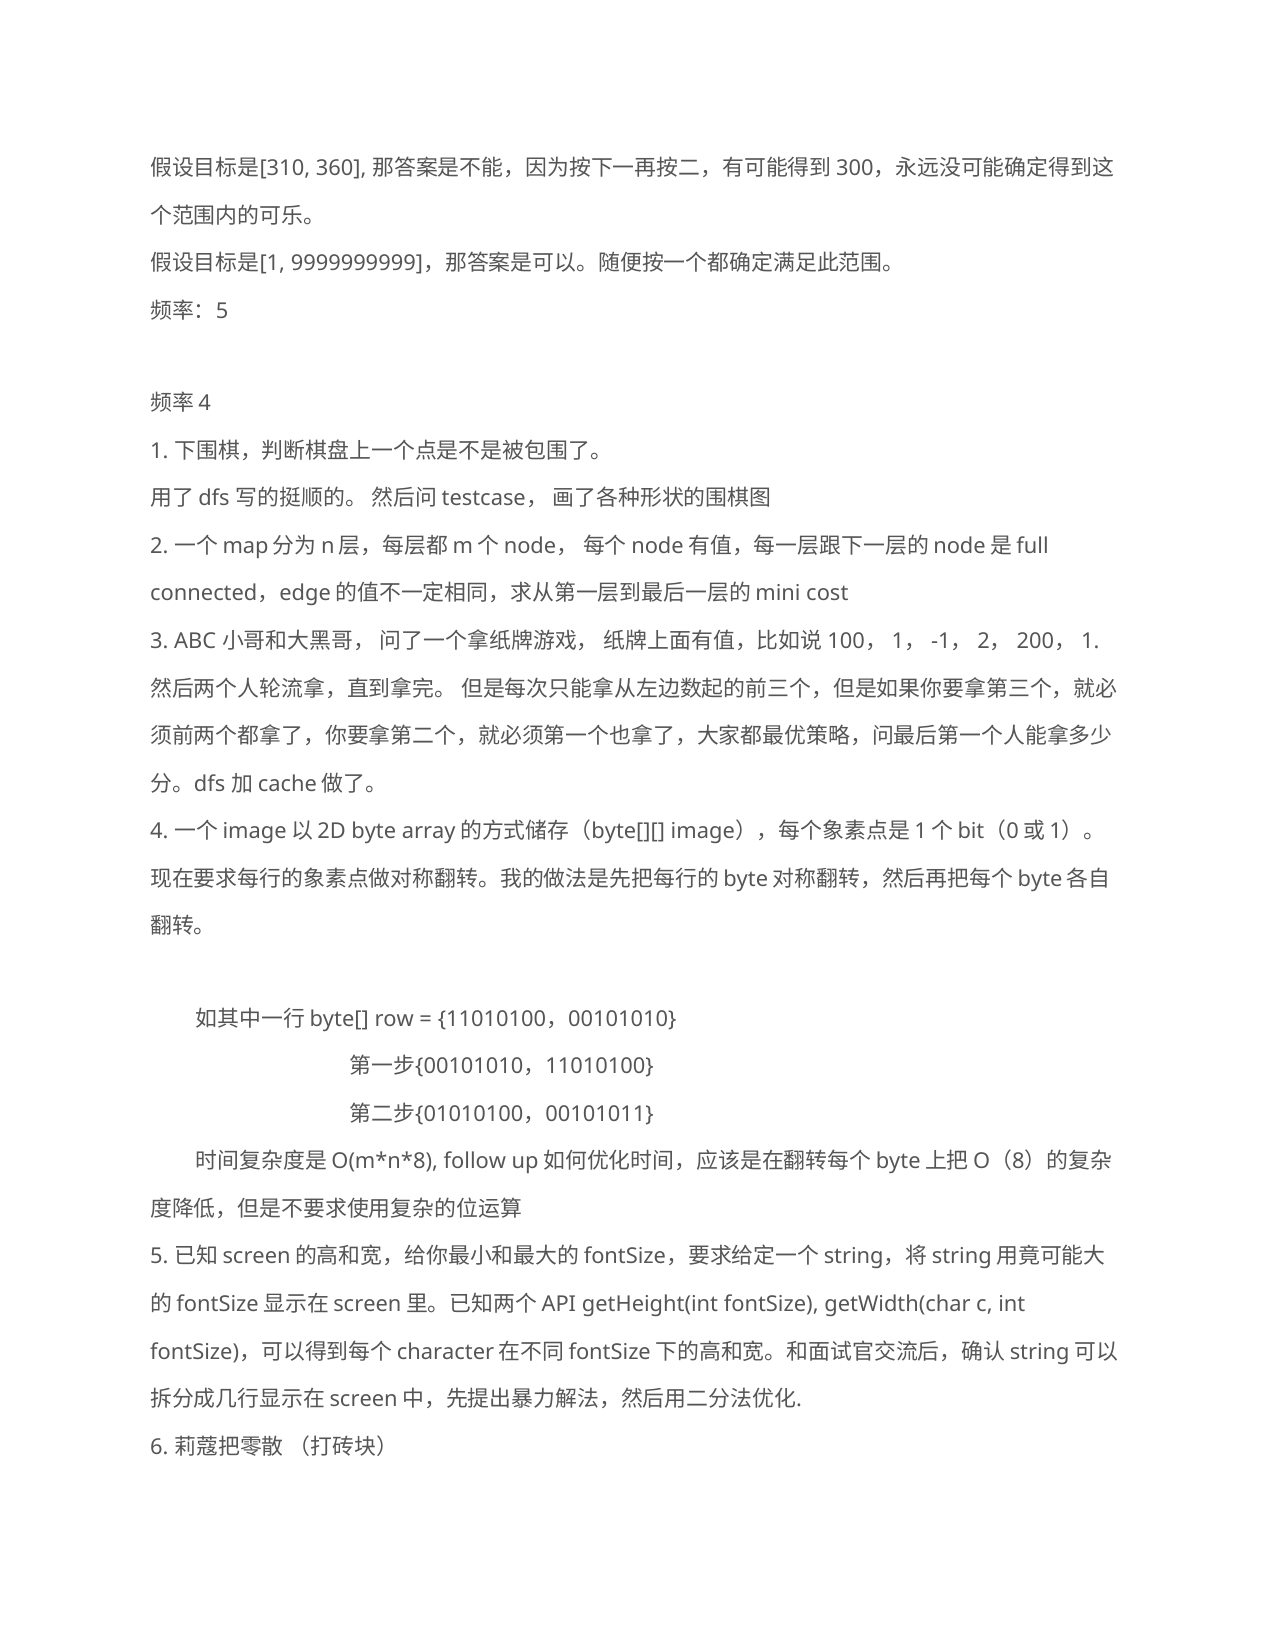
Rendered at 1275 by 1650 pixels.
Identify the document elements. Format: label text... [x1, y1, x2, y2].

text 4. 一个image以2D byte array的方式储存（byte[][] image），每个象素点是1个bit（0或1）。现在要求每行的象素点做对称翻转。我的做法是先把每行的byte对称翻转，然后再把每个byte各自翻转。 [150, 813, 1125, 940]
text 频率：5 [150, 293, 1125, 324]
text 5. 已知screen的高和宽，给你最小和最大的fontSize，要求给定一个string，将string用竟可能大的fontSize显示在screen里。已知两个API getHeight(int fontSize), getWidth(char c, int fontSize)，可以得到每个character在不同fontSize下的高和宽。和面试官交流后，确认string可以拆分成几行显示在screen中，先提出暴力解法，然后用二分法优化. [150, 1238, 1125, 1413]
text 假设目标是[1, 9999999999]，那答案是可以。随便按一个都确定满足此范围。 [150, 245, 1125, 277]
text 第二步{01010100，00101011} [150, 1096, 1125, 1128]
text 频率4 [150, 385, 1125, 417]
text 第一步{00101010，11010100} [150, 1048, 1125, 1080]
text 2. 一个map分为n层，每层都m个node， 每个node有值，每一层跟下一层的node是full connected，edge的值不一定相同，求从第一层到最后一层的mini cost [150, 528, 1125, 607]
text 1. 下围棋，判断棋盘上一个点是不是被包围了。 [150, 433, 1125, 464]
text 假设目标是[310, 360], 那答案是不能，因为按下一再按二，有可能得到300，永远没可能确定得到这个范围内的可乐。 [150, 150, 1125, 229]
text 如其中一行byte[] row = {11010100，00101010} [150, 1001, 1125, 1032]
text 时间复杂度是O(m*n*8), follow up如何优化时间，应该是在翻转每个byte上把O（8）的复杂度降低，但是不要求使用复杂的位运算 [150, 1143, 1125, 1223]
text 用了dfs 写的挺顺的。 然后问testcase， 画了各种形状的围棋图 [150, 480, 1125, 512]
text 6. 莉蔻把零散 （打砖块） [150, 1429, 1125, 1461]
text 3. ABC 小哥和大黑哥， 问了一个拿纸牌游戏， 纸牌上面有值，比如说 100， 1， -1， 2， 200， 1. 然后两个人轮流拿，直到拿完。 但是每次只能拿从左边数起的前三个，但是如果你要拿第三个，就必须前两个都拿了，你要拿第二个，就必须第一个也拿了，大家都最优策略，问最后第一个人能拿多少分。dfs 加 cache做了。 [150, 623, 1125, 797]
